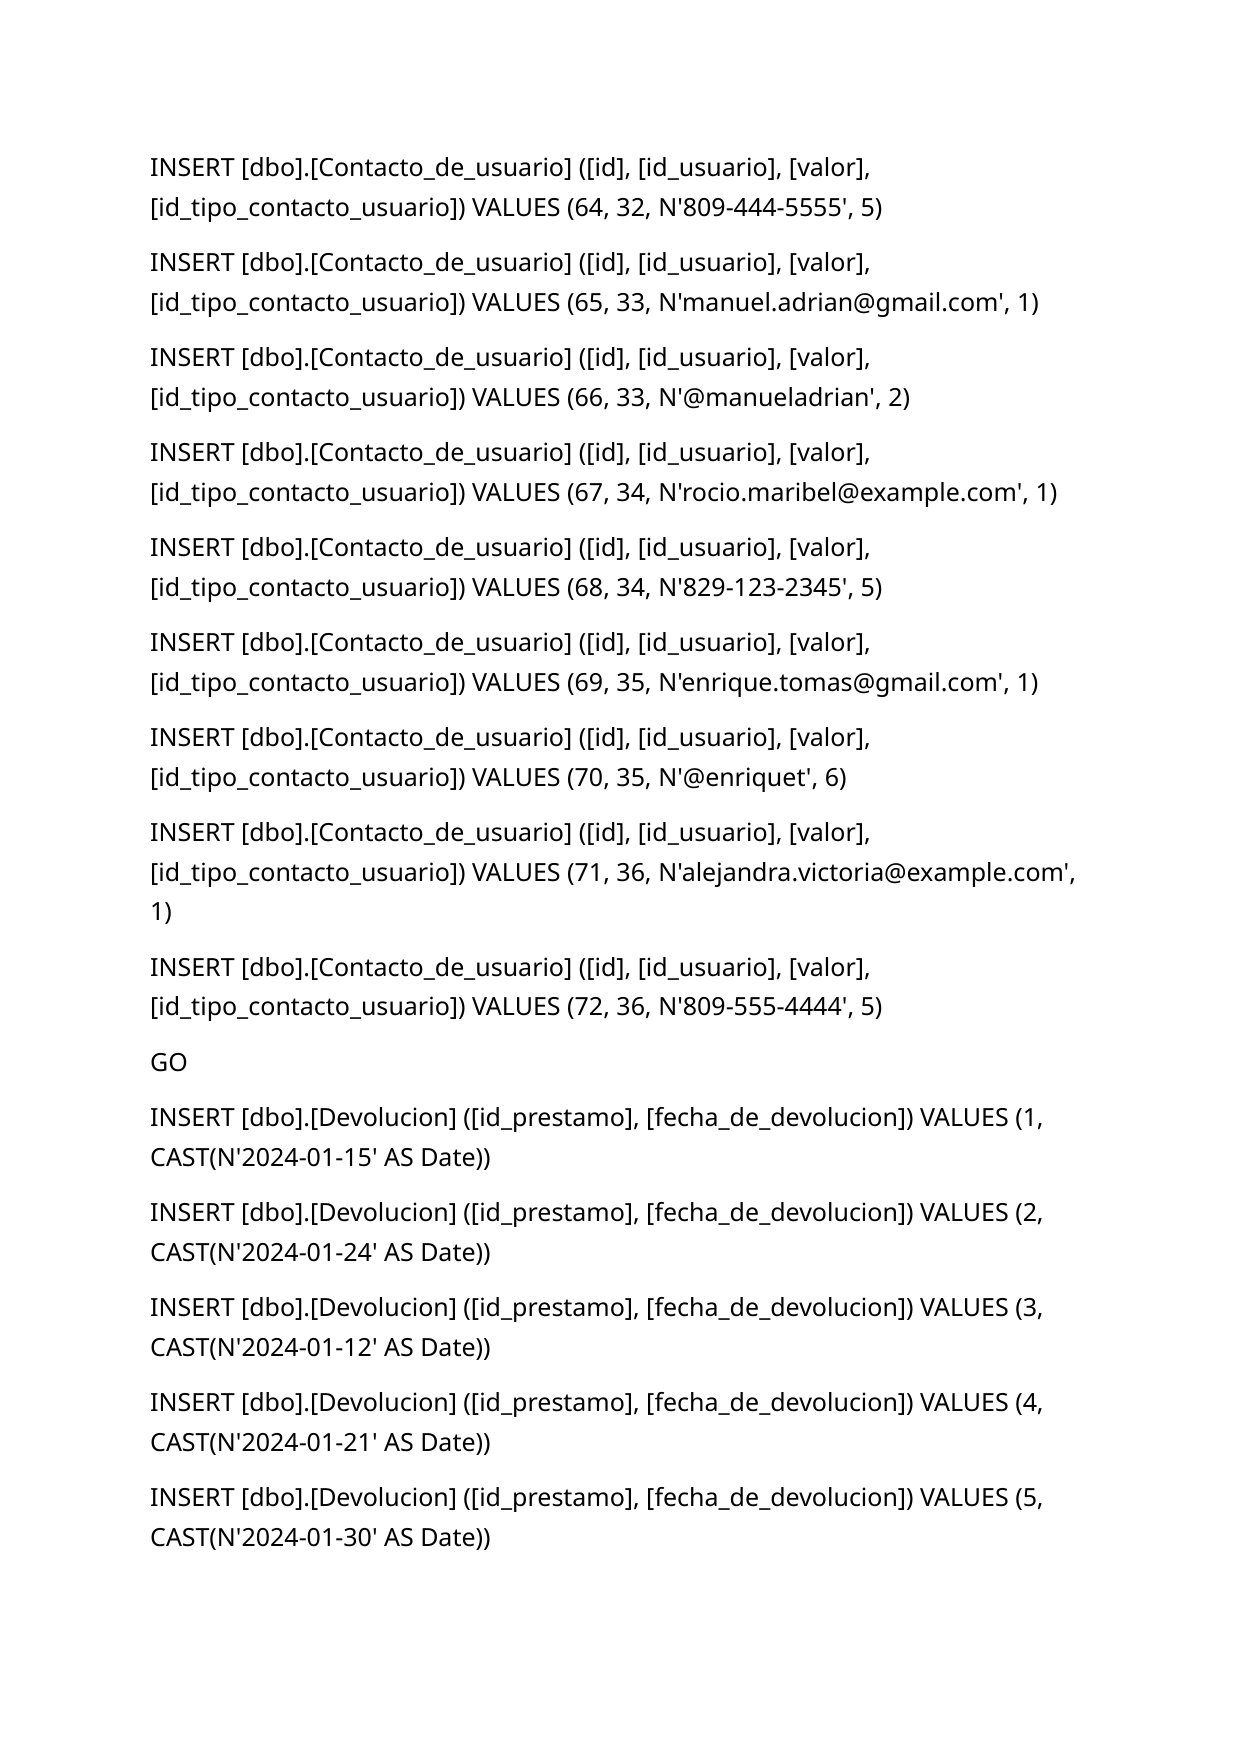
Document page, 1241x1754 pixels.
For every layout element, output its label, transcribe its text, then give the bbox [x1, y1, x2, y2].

text INSERT [dbo].[Contacto_de_usuario] ([id], [id_usuario], [valor], [id_tipo_contacto_usuario]) VALUES (65, 33, N'manuel.adrian@gmail.com', 1) [150, 245, 1090, 318]
text INSERT [dbo].[Contacto_de_usuario] ([id], [id_usuario], [valor], [id_tipo_contacto_usuario]) VALUES (68, 34, N'829-123-2345', 5) [150, 530, 1090, 603]
text INSERT [dbo].[Contacto_de_usuario] ([id], [id_usuario], [valor], [id_tipo_contacto_usuario]) VALUES (66, 33, N'@manueladrian', 2) [150, 340, 1090, 413]
text INSERT [dbo].[Devolucion] ([id_prestamo], [fecha_de_devolucion]) VALUES (3, CAST(N'2024-01-12' AS Date)) [150, 1290, 1090, 1363]
text INSERT [dbo].[Devolucion] ([id_prestamo], [fecha_de_devolucion]) VALUES (4, CAST(N'2024-01-21' AS Date)) [150, 1385, 1090, 1458]
text INSERT [dbo].[Contacto_de_usuario] ([id], [id_usuario], [valor], [id_tipo_contacto_usuario]) VALUES (71, 36, N'alejandra.victoria@example.com', 1) [150, 815, 1090, 927]
text INSERT [dbo].[Contacto_de_usuario] ([id], [id_usuario], [valor], [id_tipo_contacto_usuario]) VALUES (70, 35, N'@enriquet', 6) [150, 720, 1090, 793]
text INSERT [dbo].[Contacto_de_usuario] ([id], [id_usuario], [valor], [id_tipo_contacto_usuario]) VALUES (72, 36, N'809-555-4444', 5) [150, 949, 1090, 1022]
text INSERT [dbo].[Contacto_de_usuario] ([id], [id_usuario], [valor], [id_tipo_contacto_usuario]) VALUES (69, 35, N'enrique.tomas@gmail.com', 1) [150, 625, 1090, 698]
text INSERT [dbo].[Devolucion] ([id_prestamo], [fecha_de_devolucion]) VALUES (1, CAST(N'2024-01-15' AS Date)) [150, 1100, 1090, 1173]
text GO [150, 1044, 1090, 1078]
text INSERT [dbo].[Devolucion] ([id_prestamo], [fecha_de_devolucion]) VALUES (2, CAST(N'2024-01-24' AS Date)) [150, 1195, 1090, 1268]
text INSERT [dbo].[Devolucion] ([id_prestamo], [fecha_de_devolucion]) VALUES (5, CAST(N'2024-01-30' AS Date)) [150, 1480, 1090, 1553]
text INSERT [dbo].[Contacto_de_usuario] ([id], [id_usuario], [valor], [id_tipo_contacto_usuario]) VALUES (67, 34, N'rocio.maribel@example.com', 1) [150, 435, 1090, 508]
text INSERT [dbo].[Contacto_de_usuario] ([id], [id_usuario], [valor], [id_tipo_contacto_usuario]) VALUES (64, 32, N'809-444-5555', 5) [150, 150, 1090, 223]
